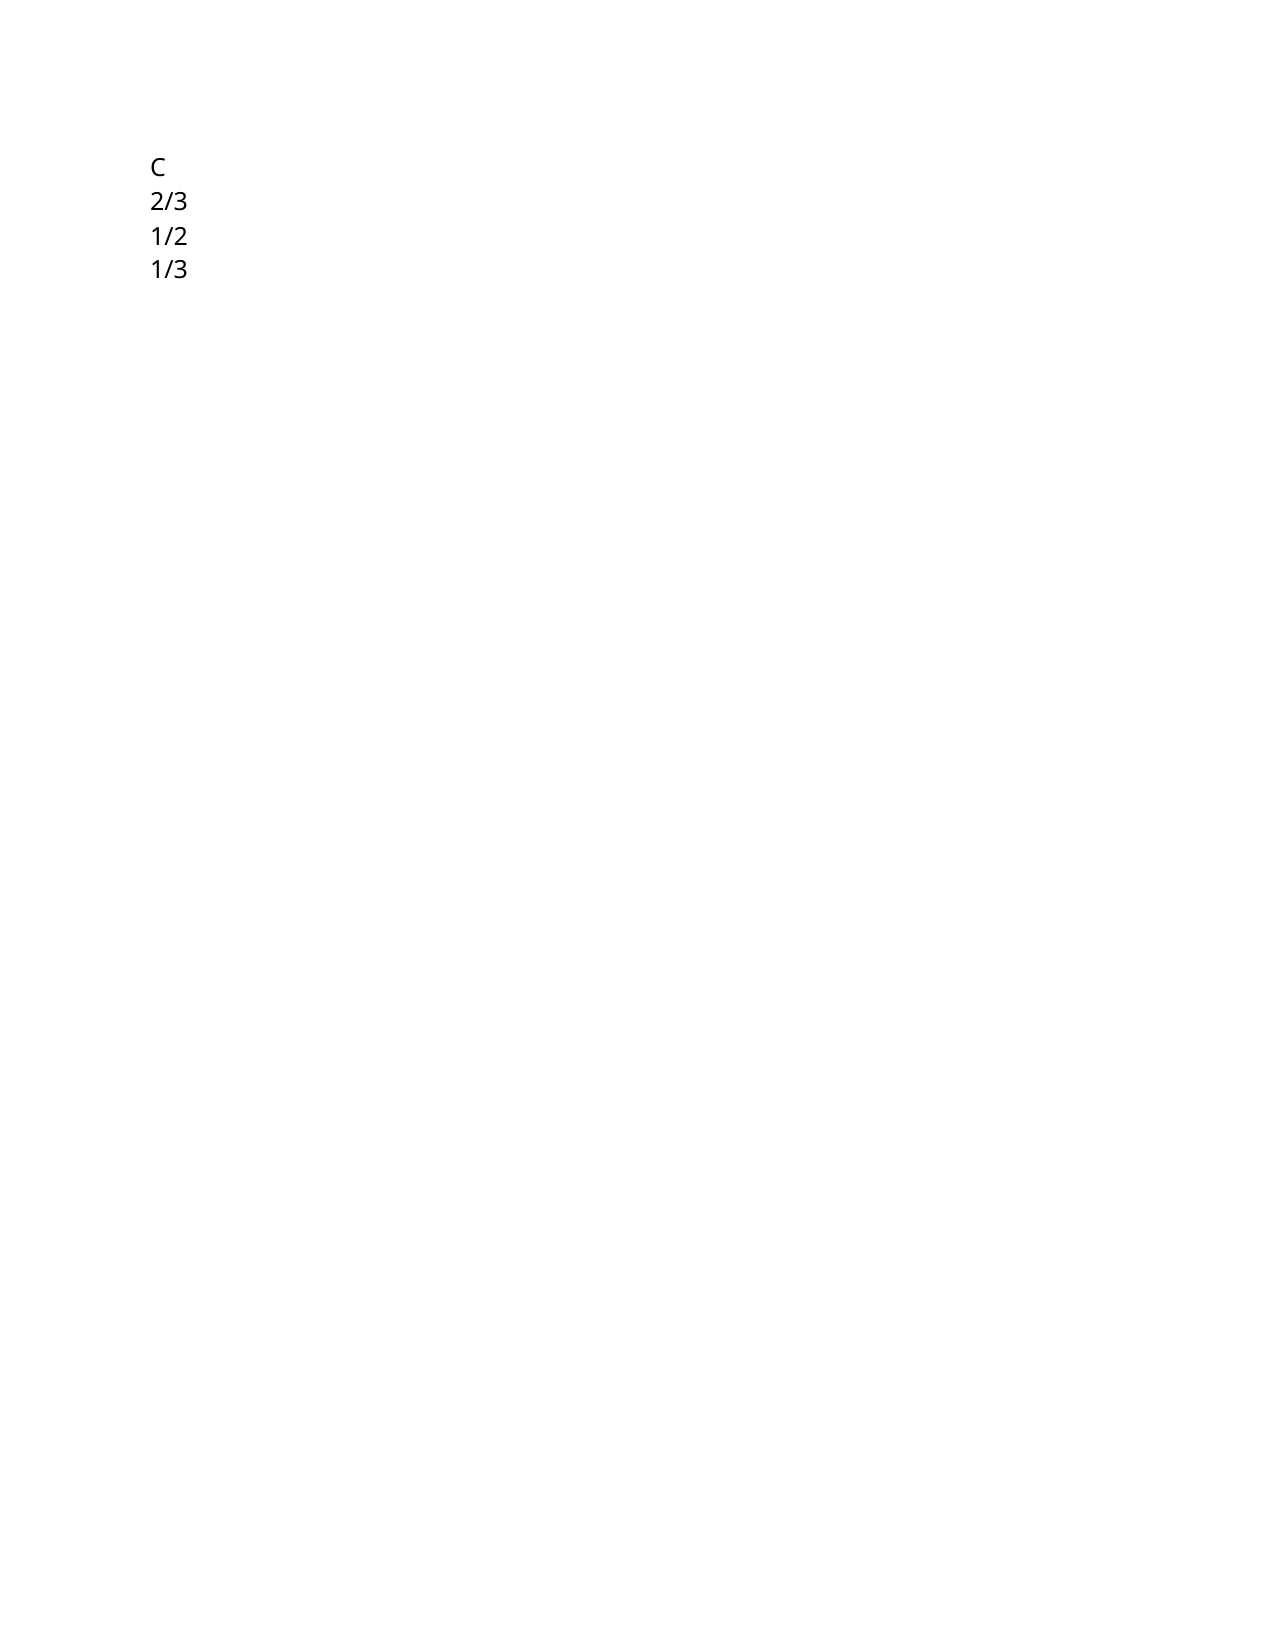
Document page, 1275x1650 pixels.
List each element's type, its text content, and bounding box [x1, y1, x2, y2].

text C [150, 150, 1125, 184]
text 2/3 [150, 184, 1125, 218]
text 1/2 [150, 218, 1125, 252]
text 1/3 [150, 252, 1125, 286]
